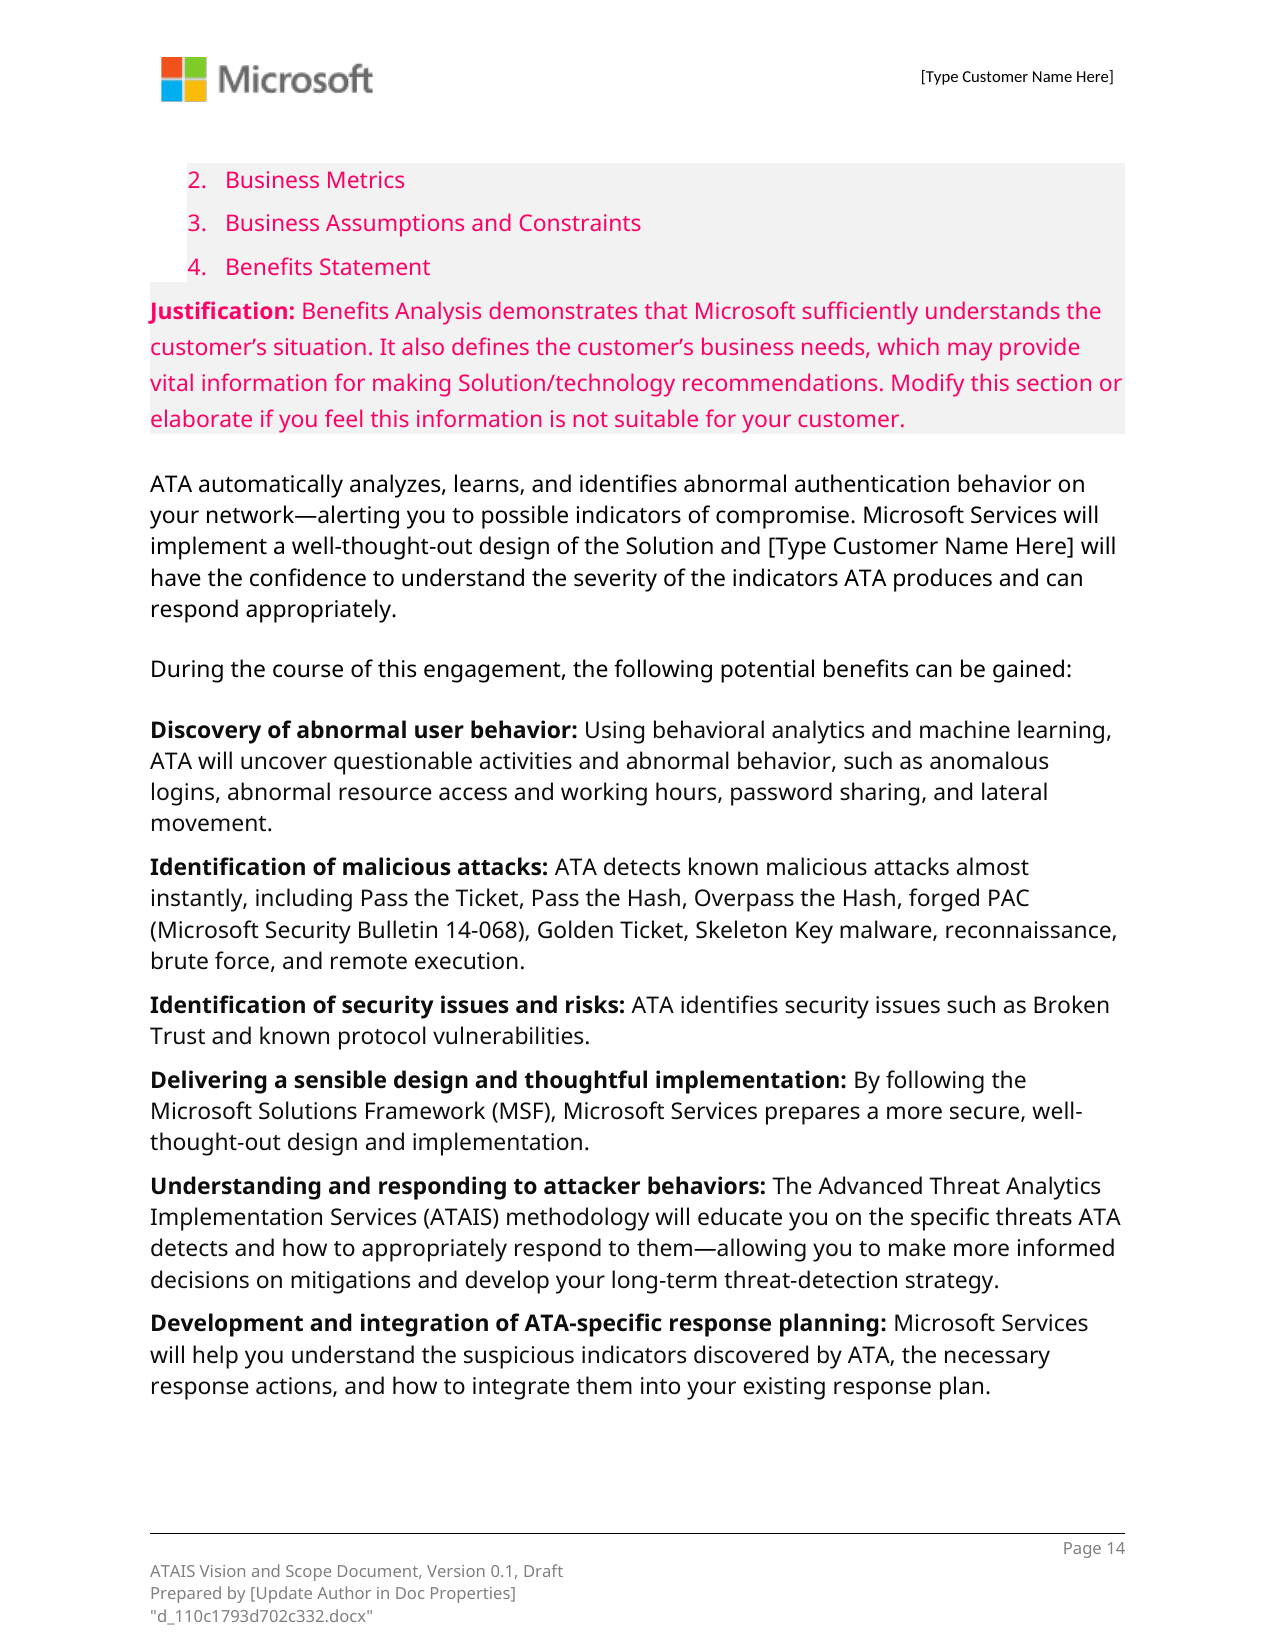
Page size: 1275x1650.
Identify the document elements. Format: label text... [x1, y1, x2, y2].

text Identification of malicious attacks: ATA detects known malicious attacks almost instantly, including Pass the Ticket, Pass the Hash, Overpass the Hash, forged PAC (Microsoft Security Bulletin 14-068), Golden Ticket, Skeleton Key malware, reconnaissance, brute force, and remote execution. [150, 851, 1125, 976]
text Identification of security issues and risks: ATA identifies security issues such as Broken Trust and known protocol vulnerabilities. [150, 988, 1125, 1051]
picture [161, 57, 374, 103]
text Discovery of abnormal user behavior: Using behavioral analytics and machine learning, ATA will uncover questionable activities and abnormal behavior, such as anomalous logins, abnormal resource access and working hours, password sharing, and lateral movement. [150, 713, 1125, 838]
list Business Assumptions and Constraints [187, 207, 1125, 238]
text Understanding and responding to attacker behaviors: The Advanced Threat Analytics Implementation Services (ATAIS) methodology will educate you on the specific threats ATA detects and how to appropriately respond to them—allowing you to make more informed decisions on mitigations and develop your long-term threat-detection strategy. [150, 1170, 1125, 1295]
list Benefits Statement [187, 251, 1125, 282]
text Development and integration of ATA-specific response planning: Microsoft Services will help you understand the suspicious indicators discovered by ATA, the necessary response actions, and how to integrate them into your existing response plan. [150, 1307, 1125, 1401]
text Delivering a sensible design and thoughtful implementation: By following the Microsoft Solutions Framework (MSF), Microsoft Services prepares a more secure, well-thought-out design and implementation. [150, 1063, 1125, 1157]
text ATA automatically analyzes, learns, and identifies abnormal authentication behavior on your network—alerting you to possible indicators of compromise. Microsoft Services will implement a well-thought-out design of the Solution and [Type Customer Name Here] will have the confidence to understand the severity of the indicators ATA produces and can respond appropriately. [150, 468, 1125, 624]
list Business Metrics [187, 163, 1125, 195]
text During the course of this engagement, the following potential benefits can be gained: [150, 653, 1125, 684]
text Justification: Benefits Analysis demonstrates that Microsoft sufficiently understands the customer’s situation. It also defines the customer’s business needs, which may provide vital information for making Solution/technology recommendations. Modify this section or elaborate if you feel this information is not suitable for your customer. [150, 295, 1125, 434]
